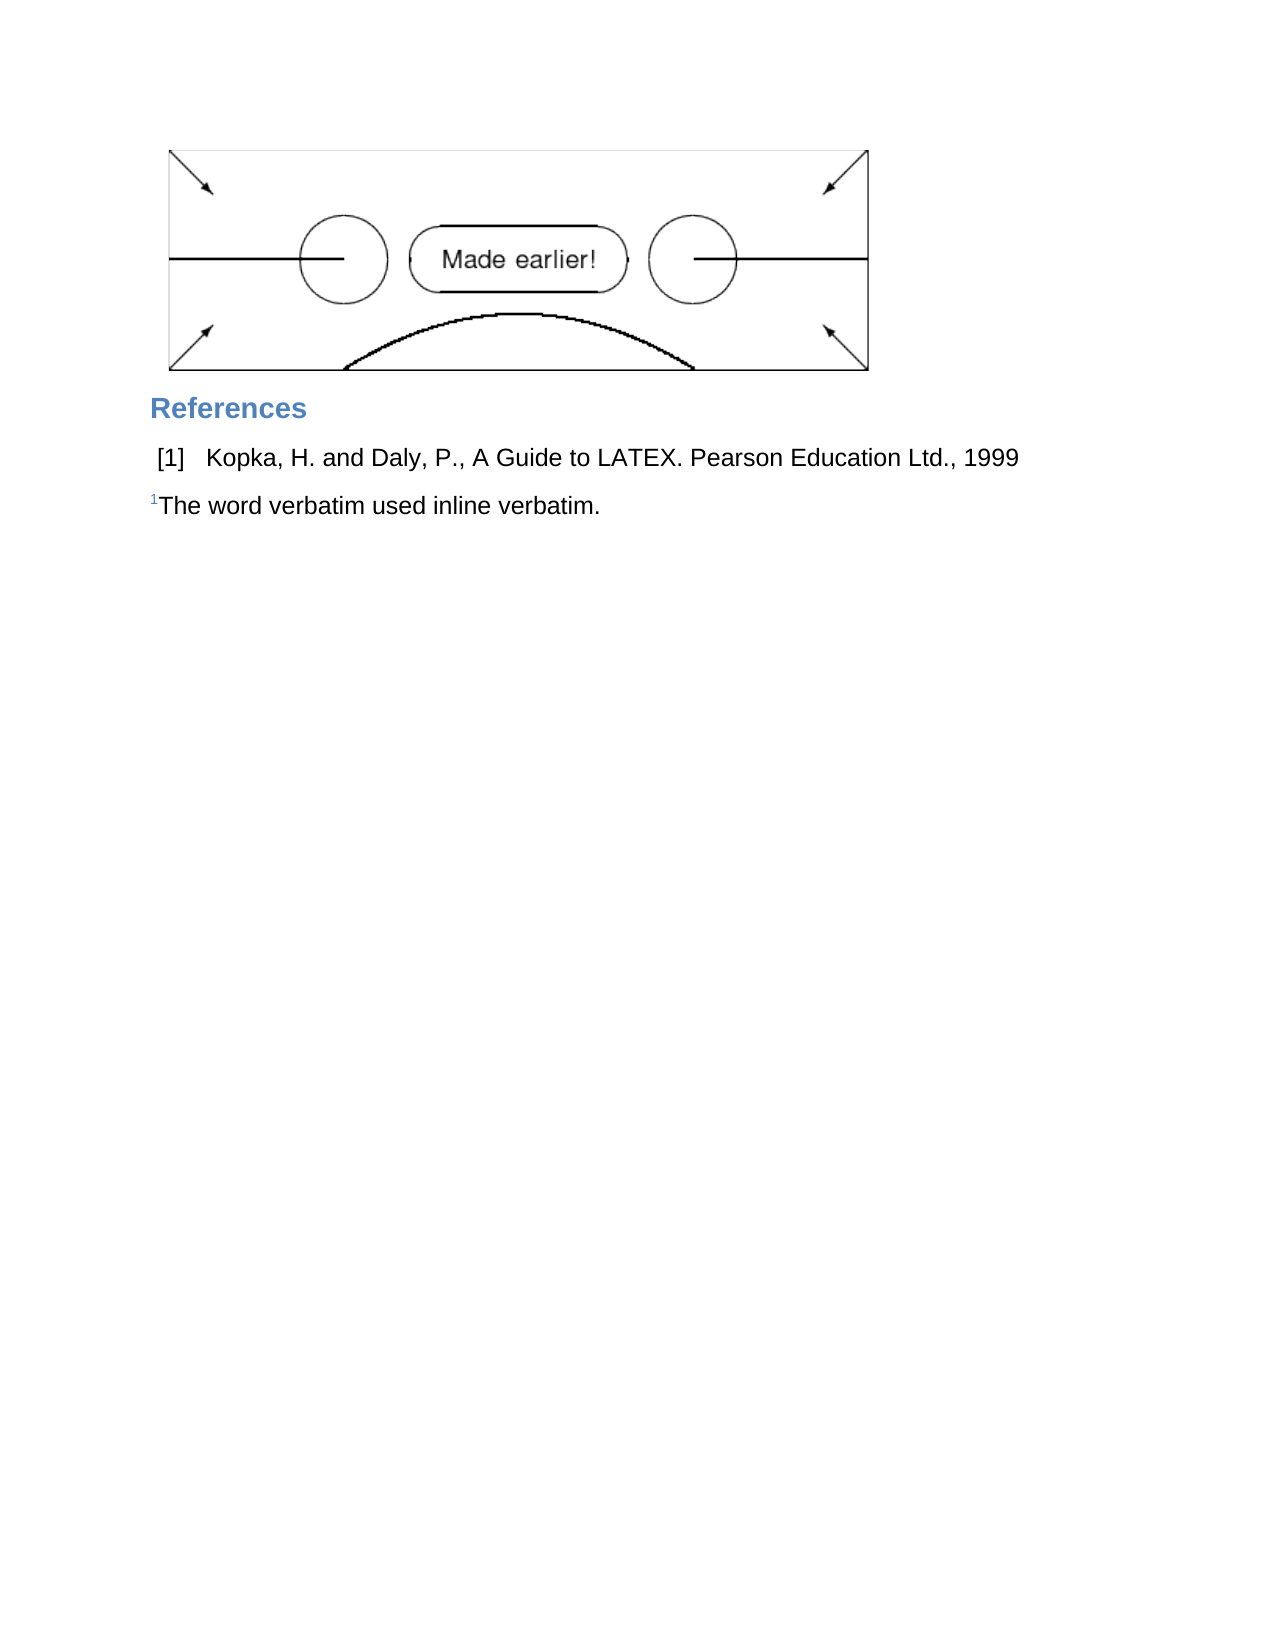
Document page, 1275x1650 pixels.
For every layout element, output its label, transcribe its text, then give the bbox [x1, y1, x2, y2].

picture [168, 150, 869, 371]
subtitle References [150, 391, 1125, 425]
text 1The word verbatim used inline verbatim. [150, 491, 1125, 520]
text [1] Kopka, H. and Daly, P., A Guide to LATEX. Pearson Education Ltd., 1999 [150, 443, 1125, 472]
